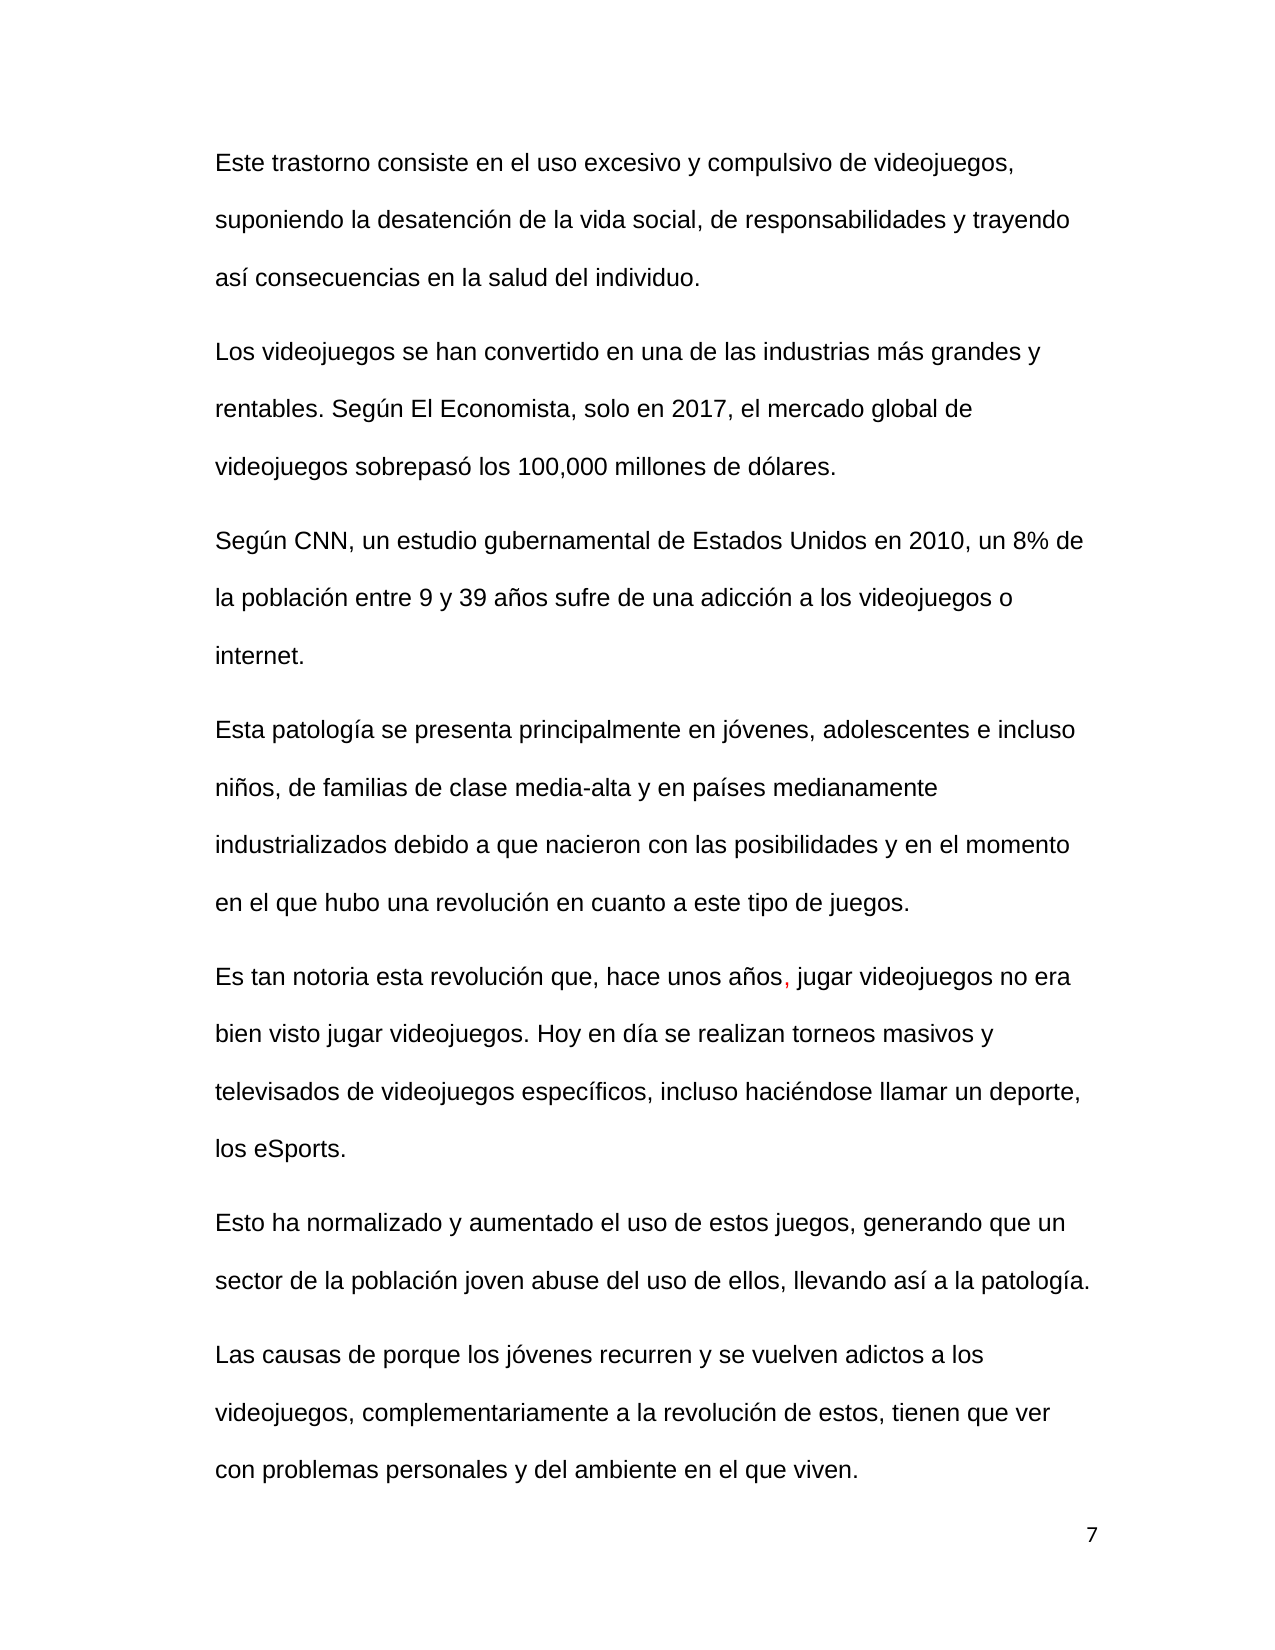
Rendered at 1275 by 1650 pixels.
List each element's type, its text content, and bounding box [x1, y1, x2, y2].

text Esta patología se presenta principalmente en jóvenes, adolescentes e incluso niños, de familias de clase media-alta y en países medianamente industrializados debido a que nacieron con las posibilidades y en el momento en el que hubo una revolución en cuanto a este tipo de juegos. [215, 715, 1098, 916]
text Esto ha normalizado y aumentado el uso de estos juegos, generando que un sector de la población joven abuse del uso de ellos, llevando así a la patología. [215, 1208, 1098, 1295]
text Según CNN, un estudio gubernamental de Estados Unidos en 2010, un 8% de la población entre 9 y 39 años sufre de una adicción a los videojuegos o internet. [215, 526, 1098, 670]
text Este trastorno consiste en el uso excesivo y compulsivo de videojuegos, suponiendo la desatención de la vida social, de responsabilidades y trayendo así consecuencias en la salud del individuo. [215, 148, 1098, 291]
text Es tan notoria esta revolución que, hace unos años, jugar videojuegos no era bien visto jugar videojuegos. Hoy en día se realizan torneos masivos y televisados de videojuegos específicos, incluso haciéndose llamar un deporte, los eSports. [215, 962, 1098, 1163]
text Los videojuegos se han convertido en una de las industrias más grandes y rentables. Según El Economista, solo en 2017, el mercado global de videojuegos sobrepasó los 100,000 millones de dólares. [215, 337, 1098, 481]
text Las causas de porque los jóvenes recurren y se vuelven adictos a los videojuegos, complementariamente a la revolución de estos, tienen que ver con problemas personales y del ambiente en el que viven. [215, 1340, 1098, 1484]
